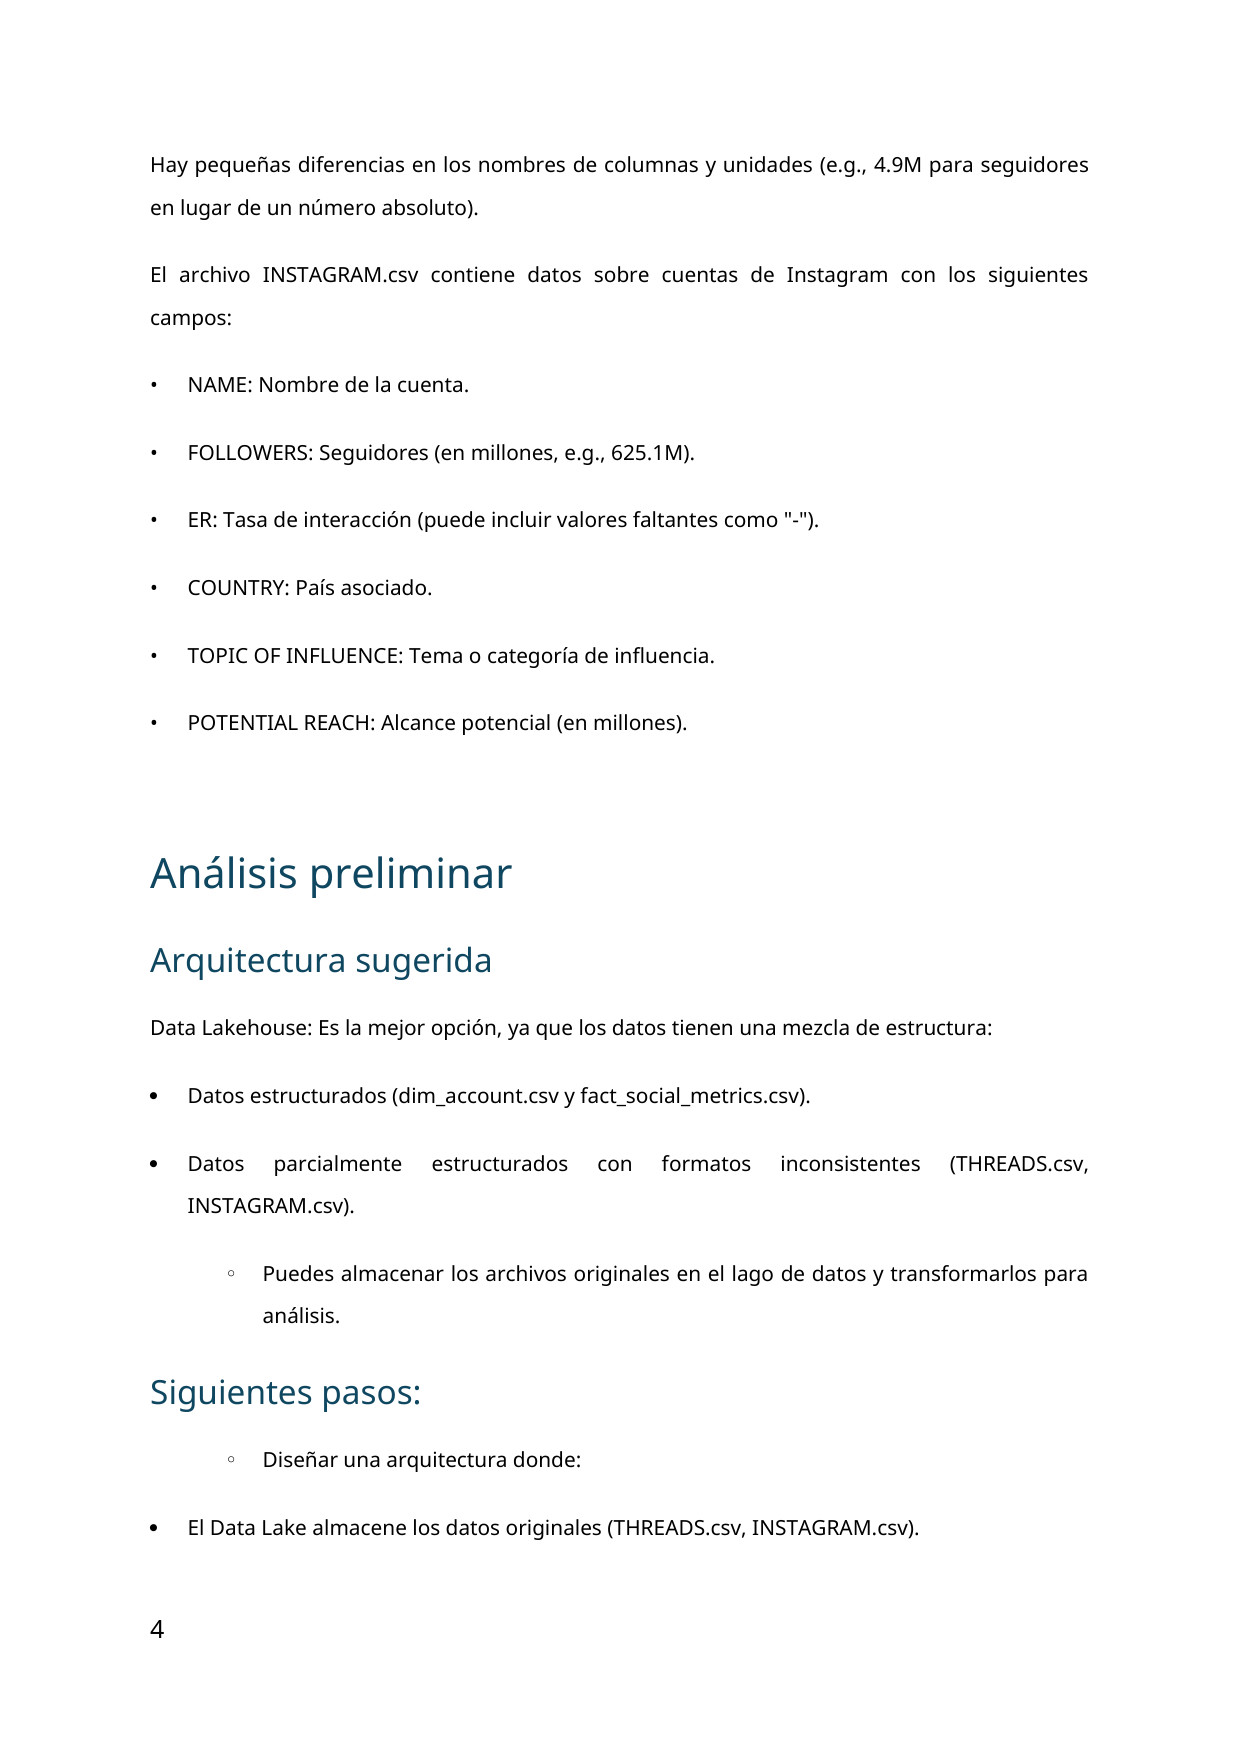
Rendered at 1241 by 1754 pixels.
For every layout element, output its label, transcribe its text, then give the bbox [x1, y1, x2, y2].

subtitle Arquitectura sugerida [150, 937, 1090, 982]
subtitle Siguientes pasos: [150, 1369, 1090, 1414]
list Datos estructurados (dim_account.csv y fact_social_metrics.csv). [150, 1081, 1090, 1109]
text Hay pequeñas diferencias en los nombres de columnas y unidades (e.g., 4.9M para seguidores en lugar de un número absoluto). [150, 150, 1090, 221]
list Puedes almacenar los archivos originales en el lago de datos y transformarlos para análisis. [225, 1259, 1090, 1330]
list TOPIC OF INFLUENCE: Tema o categoría de influencia. [150, 641, 1090, 669]
list Diseñar una arquitectura donde: [225, 1446, 1090, 1474]
text El archivo INSTAGRAM.csv contiene datos sobre cuentas de Instagram con los siguientes campos: [150, 260, 1090, 331]
list Datos parcialmente estructurados con formatos inconsistentes (THREADS.csv, INSTAGRAM.csv). [150, 1149, 1090, 1220]
text Data Lakehouse: Es la mejor opción, ya que los datos tienen una mezcla de estructura: [150, 1013, 1090, 1042]
list NAME: Nombre de la cuenta. [150, 370, 1090, 399]
list ER: Tasa de interacción (puede incluir valores faltantes como "-"). [150, 506, 1090, 534]
list POTENTIAL REACH: Alcance potencial (en millones). [150, 708, 1090, 737]
list FOLLOWERS: Seguidores (en millones, e.g., 625.1M). [150, 438, 1090, 466]
list COUNTRY: País asociado. [150, 573, 1090, 602]
subtitle Análisis preliminar [150, 844, 1090, 900]
list El Data Lake almacene los datos originales (THREADS.csv, INSTAGRAM.csv). [150, 1513, 1090, 1542]
